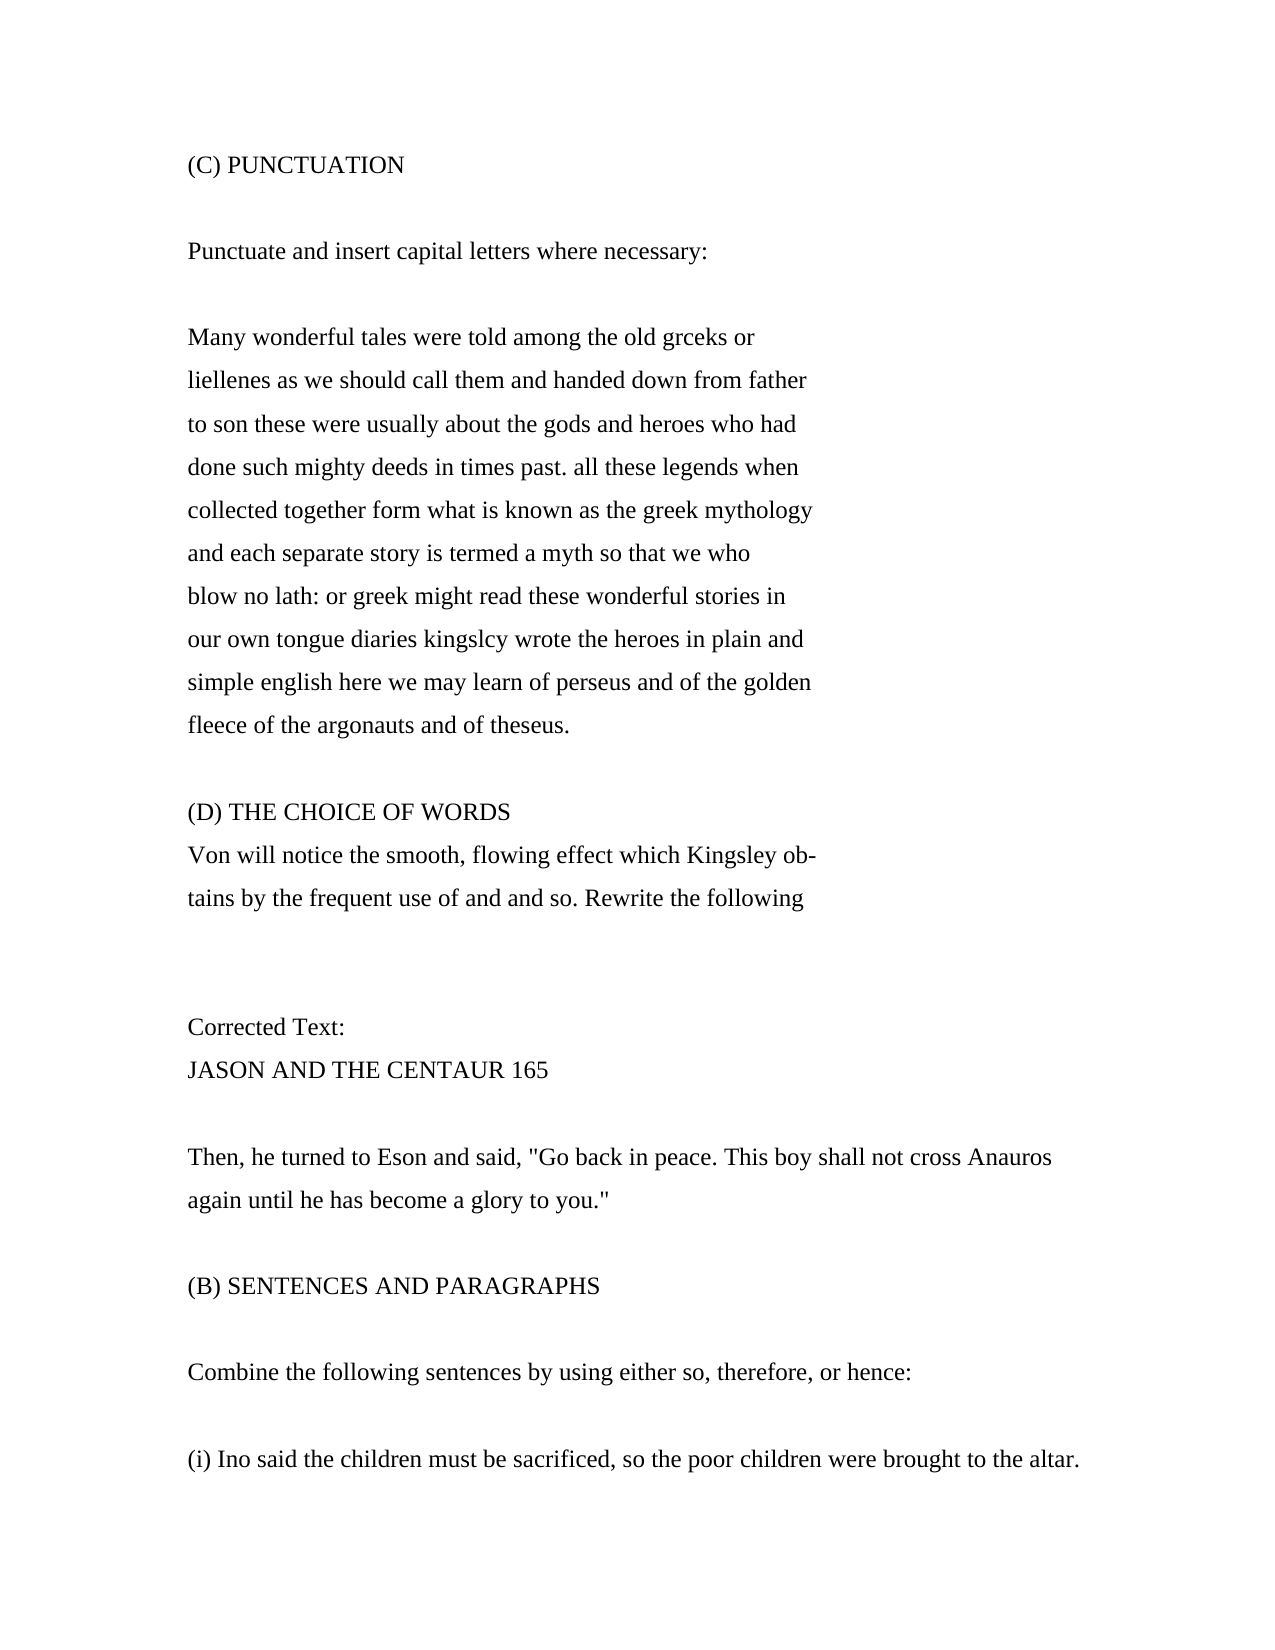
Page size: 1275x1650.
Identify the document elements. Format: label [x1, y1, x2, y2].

text [187, 150, 1087, 1472]
